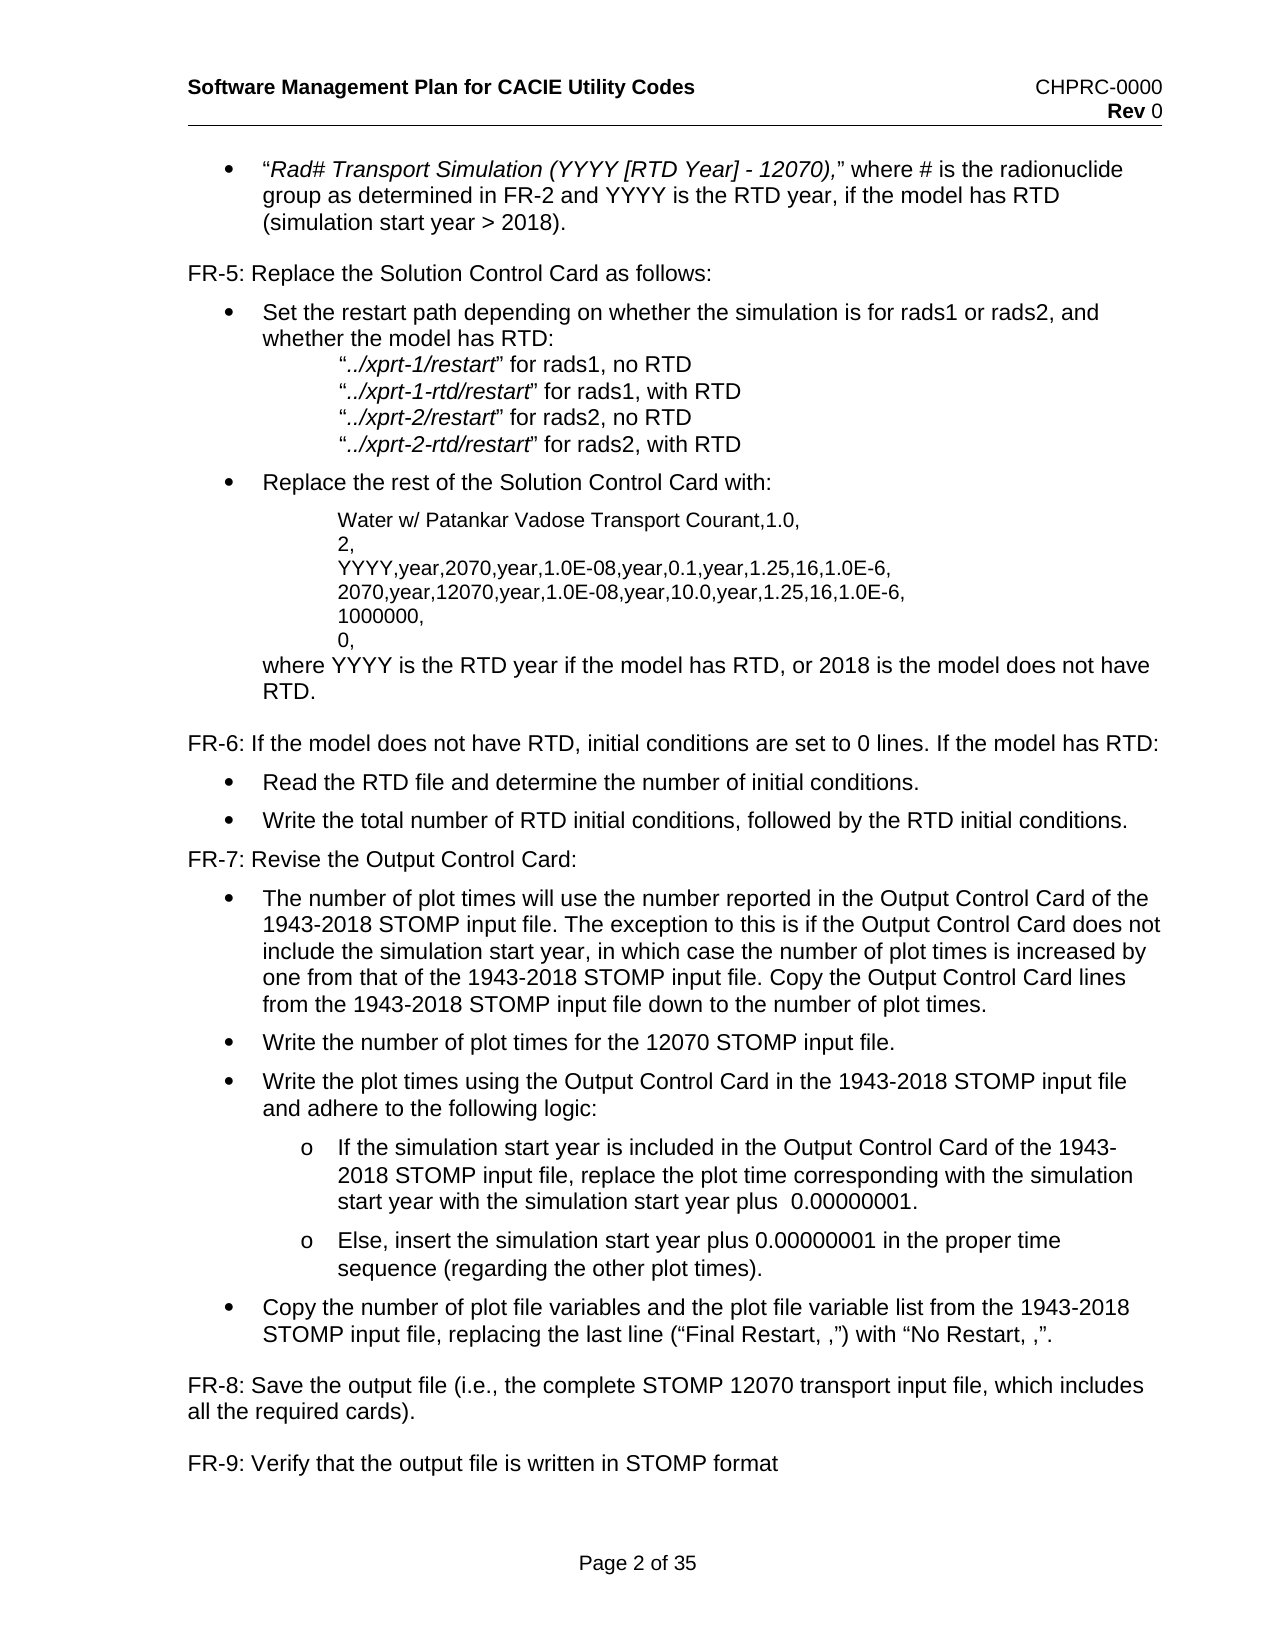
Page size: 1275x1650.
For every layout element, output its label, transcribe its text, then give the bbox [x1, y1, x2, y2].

text FR-5: Replace the Solution Control Card as follows: [187, 260, 1162, 286]
text 1000000, [337, 604, 1162, 628]
list The number of plot times will use the number reported in the Output Control Card of the 1943-2018 STOMP input file. The exception to this is if the Output Control Card does not include the simulation start year, in which case the number of plot times is increased by one from that of the 1943-2018 STOMP input file. Copy the Output Control Card lines from the 1943-2018 STOMP input file down to the number of plot times. [225, 885, 1162, 1017]
list Replace the rest of the Solution Control Card with: [225, 469, 1162, 496]
list Copy the number of plot file variables and the plot file variable list from the 1943-2018 STOMP input file, replacing the last line (“Final Restart, ,”) with “No Restart, ,”. [225, 1294, 1162, 1347]
list Set the restart path depending on whether the simulation is for rads1 or rads2, and whether the model has RTD: “../xprt-1/restart” for rads1, no RTD “../xprt-1-rtd/restart” for rads1, with RTD “../xprt-2/restart” for rads2, no RTD “../xprt-2-rtd/restart” for rads2, with RTD [225, 299, 1162, 457]
list Write the plot times using the Output Control Card in the 1943-2018 STOMP input file and adhere to the following logic: [225, 1068, 1162, 1121]
text FR-8: Save the output file (i.e., the complete STOMP 12070 transport input file, which includes all the required cards). [187, 1372, 1162, 1424]
text Water w/ Patankar Vadose Transport Courant,1.0, [337, 508, 1162, 532]
text FR-7: Revise the Output Control Card: [187, 846, 1162, 873]
text 2, [337, 532, 1162, 556]
text 2070,year,12070,year,1.0E-08,year,10.0,year,1.25,16,1.0E-6, [337, 580, 1162, 604]
list “Rad# Transport Simulation (YYYY [RTD Year] - 12070),” where # is the radionuclide group as determined in FR-2 and YYYY is the RTD year, if the model has RTD (simulation start year > 2018). [225, 156, 1162, 235]
list Write the total number of RTD initial conditions, followed by the RTD initial conditions. [225, 807, 1162, 834]
text where YYYY is the RTD year if the model has RTD, or 2018 is the model does not have RTD. [187, 652, 1162, 705]
list If the simulation start year is included in the Output Control Card of the 1943-2018 STOMP input file, replace the plot time corresponding with the simulation start year with the simulation start year plus 0.00000001. [300, 1133, 1162, 1214]
list Else, insert the simulation start year plus 0.00000001 in the proper time sequence (regarding the other plot times). [300, 1227, 1162, 1282]
text 0, [337, 628, 1162, 652]
list Read the RTD file and determine the number of initial conditions. [225, 768, 1162, 795]
text YYYY,year,2070,year,1.0E-08,year,0.1,year,1.25,16,1.0E-6, [337, 556, 1162, 580]
text FR-9: Verify that the output file is written in STOMP format [187, 1449, 1162, 1476]
text FR-6: If the model does not have RTD, initial conditions are set to 0 lines. If the model has RTD: [187, 730, 1162, 756]
list Write the number of plot times for the 12070 STOMP input file. [225, 1029, 1162, 1056]
